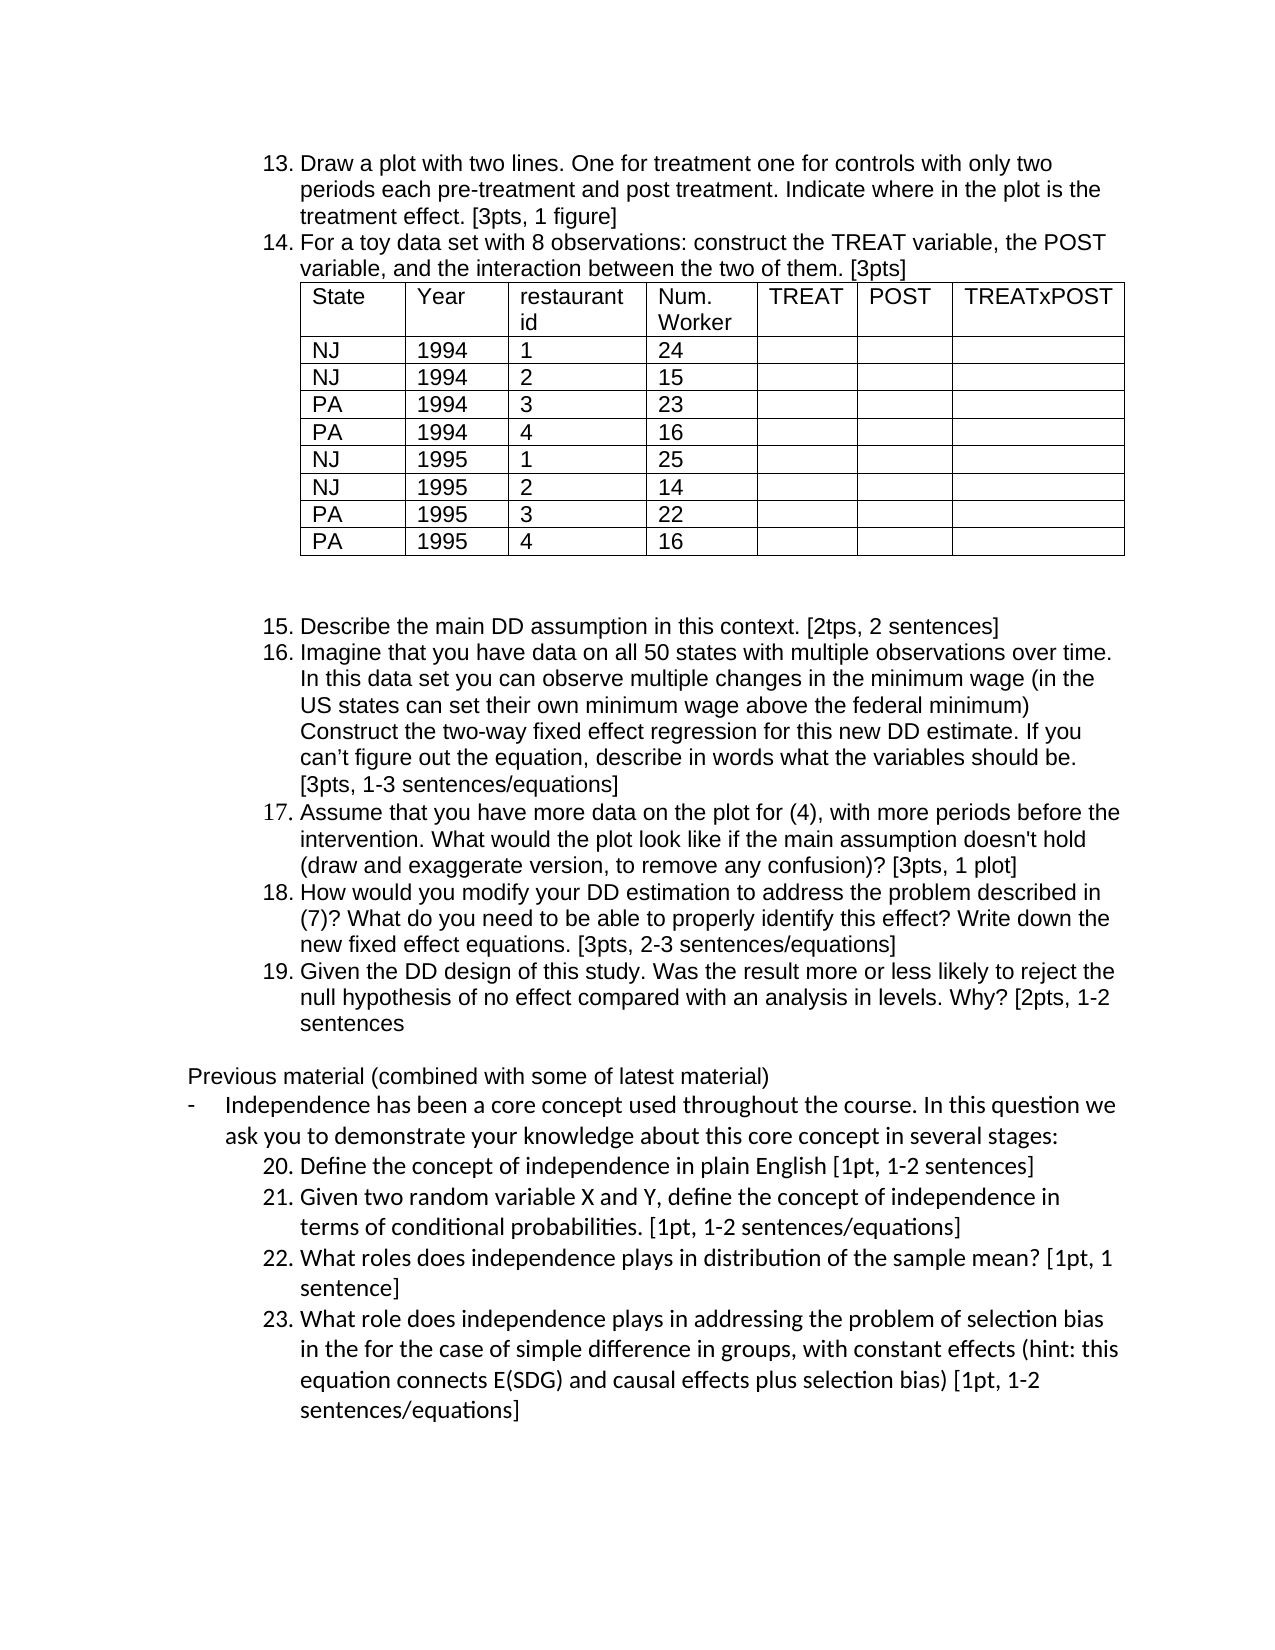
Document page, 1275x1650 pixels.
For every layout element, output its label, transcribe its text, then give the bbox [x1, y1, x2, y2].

table_cell 1 [509, 446, 646, 472]
table_cell 1994 [406, 419, 508, 445]
list What roles does independence plays in distribution of the sample mean? [1pt, 1 sentence] [262, 1242, 1125, 1303]
table_cell 1995 [406, 446, 508, 472]
table_cell [858, 446, 952, 472]
table_cell [758, 419, 857, 445]
table_cell 1995 [406, 528, 508, 555]
table_cell [953, 446, 1124, 472]
table_cell 1994 [406, 364, 508, 390]
table_cell [758, 446, 857, 472]
table_cell PA [301, 528, 405, 555]
table_cell [953, 391, 1124, 418]
table_cell 1994 [406, 337, 508, 363]
list For a toy data set with 8 observations: construct the TREAT variable, the POST variable, and the interaction between the two of them. [3pts] [262, 229, 1125, 282]
table_cell 15 [647, 364, 757, 390]
table_cell 3 [509, 501, 646, 527]
table_cell 1995 [406, 501, 508, 527]
table_header State [301, 283, 405, 336]
table_cell [953, 337, 1124, 363]
table_header restaurant id [509, 283, 646, 336]
table_cell [758, 501, 857, 527]
table_cell 1 [509, 337, 646, 363]
table_cell [858, 337, 952, 363]
table_cell PA [301, 391, 405, 418]
table_cell 1994 [406, 391, 508, 418]
list Given two random variable X and Y, define the concept of independence in terms of conditional probabilities. [1pt, 1-2 sentences/equations] [262, 1181, 1125, 1242]
table_cell [858, 364, 952, 390]
table_cell 23 [647, 391, 757, 418]
table_cell 22 [647, 501, 757, 527]
table_cell 4 [509, 419, 646, 445]
table_cell PA [301, 501, 405, 527]
list Independence has been a core concept used throughout the course. In this question we ask you to demonstrate your knowledge about this core concept in several stages: [187, 1089, 1125, 1150]
table_cell [953, 419, 1124, 445]
table_cell 14 [647, 474, 757, 500]
list Draw a plot with two lines. One for treatment one for controls with only two periods each pre-treatment and post treatment. Indicate where in the plot is the treatment effect. [3pts, 1 figure] [262, 150, 1125, 229]
list Assume that you have more data on the plot for (4), with more periods before the intervention. What would the plot look like if the main assumption doesn't hold (draw and exaggerate version, to remove any confusion)? [3pts, 1 plot] [262, 797, 1125, 878]
table_cell [953, 474, 1124, 500]
table_header Num. Worker [647, 283, 757, 336]
list Describe the main DD assumption in this context. [2tps, 2 sentences] [262, 613, 1125, 639]
table_cell 1995 [406, 474, 508, 500]
table_cell [953, 364, 1124, 390]
table_cell PA [301, 419, 405, 445]
table_cell [758, 337, 857, 363]
table_cell [858, 474, 952, 500]
table_cell NJ [301, 474, 405, 500]
table_cell [858, 391, 952, 418]
table_cell [758, 391, 857, 418]
table_cell 16 [647, 528, 757, 555]
table_cell 24 [647, 337, 757, 363]
table_header TREATxPOST [953, 283, 1124, 336]
table_cell 2 [509, 364, 646, 390]
table_cell [953, 501, 1124, 527]
table_cell 2 [509, 474, 646, 500]
text Previous material (combined with some of latest material) [150, 1063, 1125, 1089]
table_cell 16 [647, 419, 757, 445]
list Given the DD design of this study. Was the result more or less likely to reject the null hypothesis of no effect compared with an analysis in levels. Why? [2pts, 1-2 sentences [262, 958, 1125, 1037]
table_cell [758, 528, 857, 555]
table_header POST [858, 283, 952, 336]
list How would you modify your DD estimation to address the problem described in (7)? What do you need to be able to properly identify this effect? Write down the new fixed effect equations. [3pts, 2-3 sentences/equations] [262, 878, 1125, 958]
table_cell [858, 528, 952, 555]
table_cell [858, 501, 952, 527]
table_cell 25 [647, 446, 757, 472]
list Define the concept of independence in plain English [1pt, 1-2 sentences] [262, 1150, 1125, 1181]
table_cell NJ [301, 337, 405, 363]
table_cell NJ [301, 446, 405, 472]
table_header Year [406, 283, 508, 336]
table_cell [858, 419, 952, 445]
table_cell NJ [301, 364, 405, 390]
table_cell 4 [509, 528, 646, 555]
list Imagine that you have data on all 50 states with multiple observations over time. In this data set you can observe multiple changes in the minimum wage (in the US states can set their own minimum wage above the federal minimum) Construct the two-way fixed effect regression for this new DD estimate. If you can’t figure out the equation, describe in words what the variables should be. [3pts, 1-3 sentences/equations] [262, 639, 1125, 797]
table_cell [758, 364, 857, 390]
list What role does independence plays in addressing the problem of selection bias in the for the case of simple difference in groups, with constant effects (hint: this equation connects E(SDG) and causal effects plus selection bias) [1pt, 1-2 sentences/equations] [262, 1303, 1125, 1425]
table_cell [953, 528, 1124, 555]
table_cell 3 [509, 391, 646, 418]
table_header TREAT [758, 283, 857, 336]
table_cell [758, 474, 857, 500]
